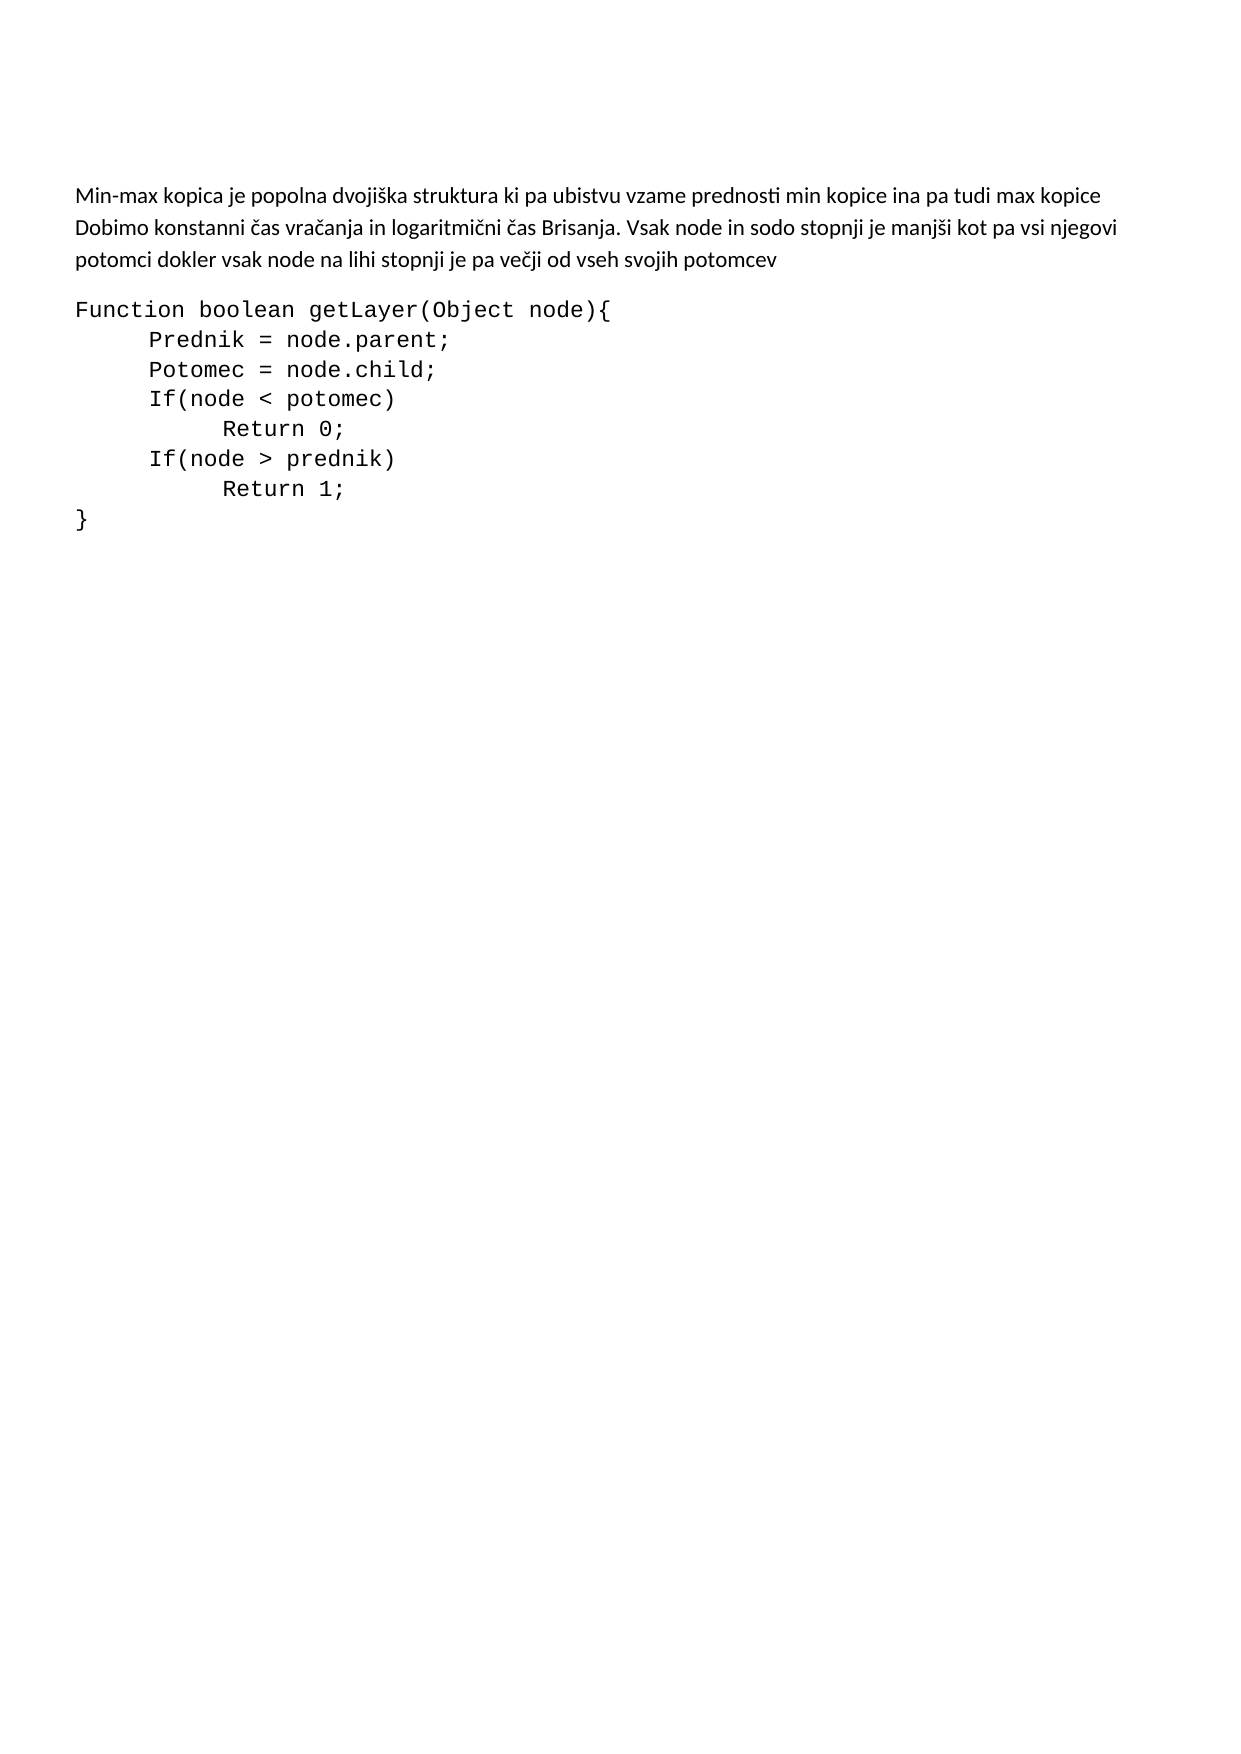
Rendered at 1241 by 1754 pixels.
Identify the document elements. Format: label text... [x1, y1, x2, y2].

text If(node < potomec) [75, 388, 1165, 414]
text } [75, 507, 1165, 533]
text Potomec = node.child; [75, 358, 1165, 384]
text Return 1; [75, 477, 1165, 503]
text Prednik = node.parent; [75, 328, 1165, 354]
text Min-max kopica je popolna dvojiška struktura ki pa ubistvu vzame prednosti min kopice ina pa tudi max kopice Dobimo konstanni čas vračanja in logaritmični čas Brisanja. Vsak node in sodo stopnji je manjši kot pa vsi njegovi potomci dokler vsak node na lihi stopnji je pa večji od vseh svojih potomcev [75, 181, 1165, 273]
text Return 0; [75, 418, 1165, 443]
text Function boolean getLayer(Object node){ [75, 298, 1165, 324]
text If(node > prednik) [75, 447, 1165, 473]
